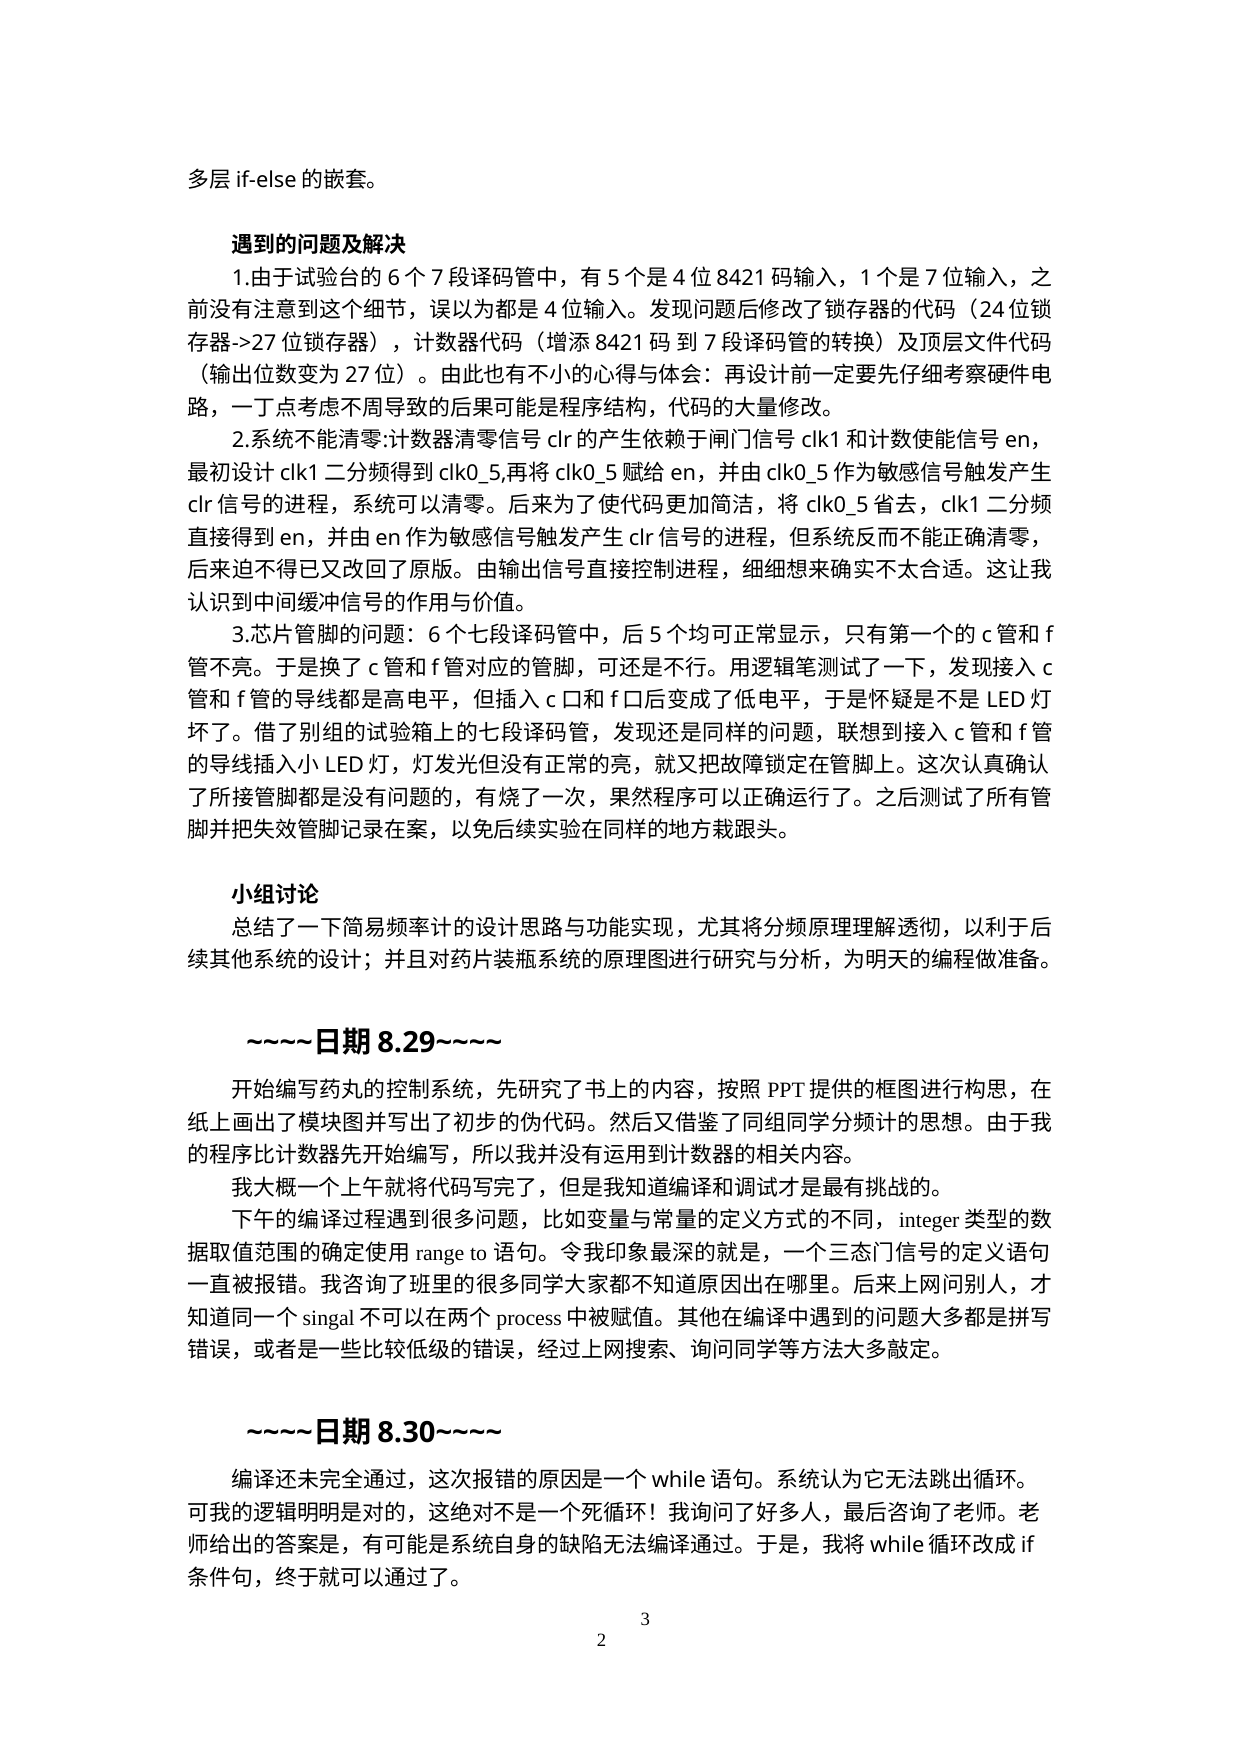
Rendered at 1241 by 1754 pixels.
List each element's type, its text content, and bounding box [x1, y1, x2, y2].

list 编译还未完全通过，这次报错的原因是一个while语句。系统认为它无法跳出循环。可我的逻辑明明是对的，这绝对不是一个死循环！我询问了好多人，最后咨询了老师。老师给出的答案是，有可能是系统自身的缺陷无法编译通过。于是，我将while循环改成if条件句，终于就可以通过了。 [187, 1462, 1053, 1592]
text 小组讨论 [187, 877, 1053, 909]
text 2.系统不能清零:计数器清零信号clr的产生依赖于闸门信号clk1和计数使能信号en，最初设计clk1二分频得到clk0_5,再将clk0_5赋给en，并由clk0_5作为敏感信号触发产生clr信号的进程，系统可以清零。后来为了使代码更加简洁，将clk0_5省去，clk1二分频直接得到en，并由en作为敏感信号触发产生clr信号的进程，但系统反而不能正确清零，后来迫不得已又改回了原版。由输出信号直接控制进程，细细想来确实不太合适。这让我认识到中间缓冲信号的作用与价值。 [187, 422, 1053, 617]
text 下午的编译过程遇到很多问题，比如变量与常量的定义方式的不同，integer类型的数据取值范围的确定使用range to 语句。令我印象最深的就是，一个三态门信号的定义语句一直被报错。我咨询了班里的很多同学大家都不知道原因出在哪里。后来上网问别人，才知道同一个singal不可以在两个process中被赋值。其他在编译中遇到的问题大多都是拼写错误，或者是一些比较低级的错误，经过上网搜索、询问同学等方法大多敲定。 [187, 1202, 1053, 1364]
text ~~~~日期8.30~~~~ [187, 1397, 1053, 1462]
text 遇到的问题及解决 [187, 227, 1053, 259]
text ~~~~日期8.29~~~~ [187, 1007, 1053, 1072]
text 3.芯片管脚的问题：6个七段译码管中，后5个均可正常显示，只有第一个的c管和f管不亮。于是换了c管和f管对应的管脚，可还是不行。用逻辑笔测试了一下，发现接入c管和f管的导线都是高电平，但插入c口和f口后变成了低电平，于是怀疑是不是LED灯坏了。借了别组的试验箱上的七段译码管，发现还是同样的问题，联想到接入c管和f管的导线插入小LED灯，灯发光但没有正常的亮，就又把故障锁定在管脚上。这次认真确认了所接管脚都是没有问题的，有烧了一次，果然程序可以正确运行了。之后测试了所有管脚并把失效管脚记录在案，以免后续实验在同样的地方栽跟头。 [187, 617, 1053, 844]
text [187, 162, 1053, 194]
text 开始编写药丸的控制系统，先研究了书上的内容，按照PPT提供的框图进行构思，在纸上画出了模块图并写出了初步的伪代码。然后又借鉴了同组同学分频计的思想。由于我的程序比计数器先开始编写，所以我并没有运用到计数器的相关内容。 [187, 1072, 1053, 1169]
text 1.由于试验台的6个7段译码管中，有5个是4位8421码输入，1个是7位输入，之前没有注意到这个细节，误以为都是4位输入。发现问题后修改了锁存器的代码（24位锁存器->27位锁存器），计数器代码（增添8421码 到 7段译码管的转换）及顶层文件代码（输出位数变为27位）。由此也有不小的心得与体会：再设计前一定要先仔细考察硬件电路，一丁点考虑不周导致的后果可能是程序结构，代码的大量修改。 [187, 259, 1053, 422]
text 总结了一下简易频率计的设计思路与功能实现，尤其将分频原理理解透彻，以利于后续其他系统的设计；并且对药片装瓶系统的原理图进行研究与分析，为明天的编程做准备。 [187, 909, 1053, 974]
text 我大概一个上午就将代码写完了，但是我知道编译和调试才是最有挑战的。 [187, 1169, 1053, 1202]
